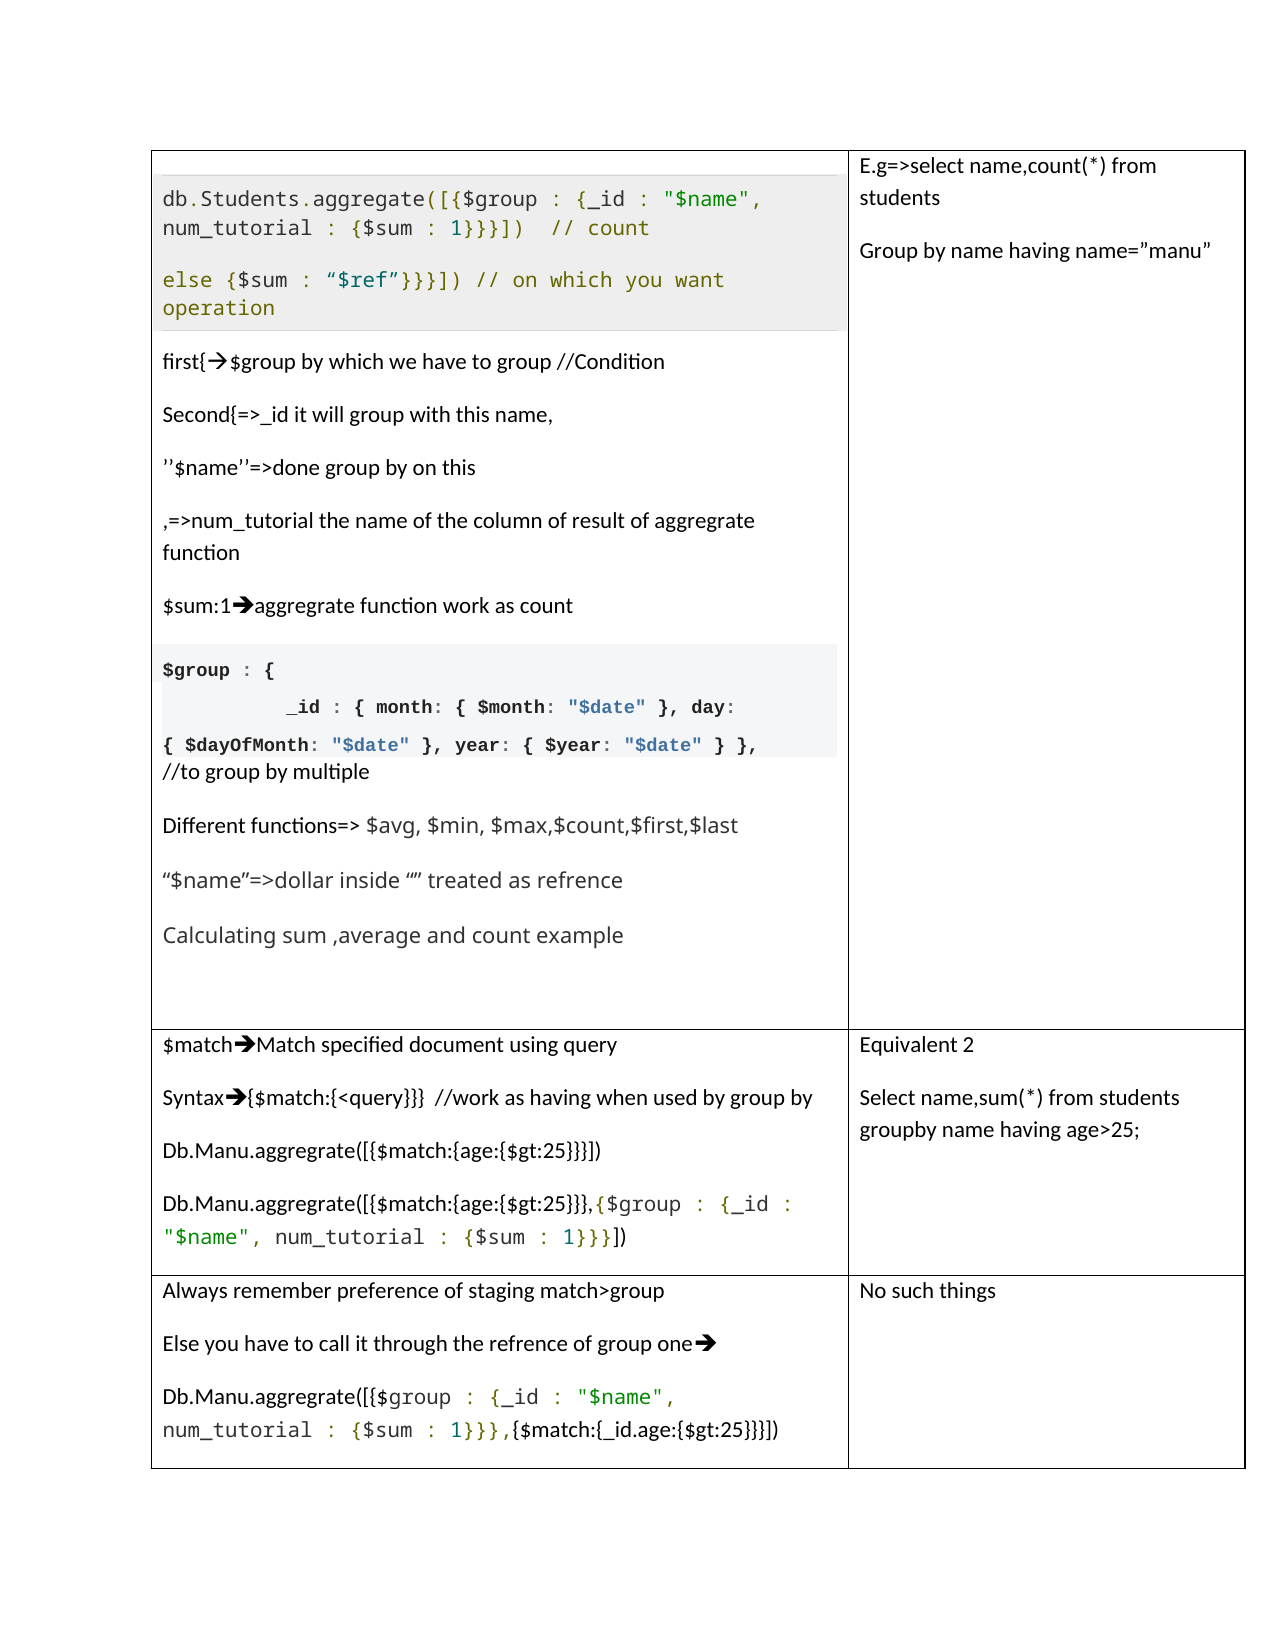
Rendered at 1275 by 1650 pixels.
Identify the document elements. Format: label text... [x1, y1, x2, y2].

table_cell $matchMatch specified document using query Syntax{$match:{<query}}} //work as having when used by group by Db.Manu.aggregrate([{$match:{age:{$gt:25}}}]) Db.Manu.aggregrate([{$match:{age:{$gt:25}}},{$group : {_id : "$name", num_tutorial : {$sum : 1}}}]) [152, 1030, 848, 1275]
table_cell Equivalent 2 Select name,sum(*) from students groupby name having age>25; [849, 1030, 1244, 1275]
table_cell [152, 151, 848, 1029]
table_cell Always remember preference of staging match>group Else you have to call it through the refrence of group one Db.Manu.aggregrate([{$group : {_id : "$name", num_tutorial : {$sum : 1}}},{$match:{_id.age:{$gt:25}}}]) [152, 1276, 848, 1468]
table_cell No such things [849, 1276, 1244, 1468]
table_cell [849, 151, 1244, 1029]
